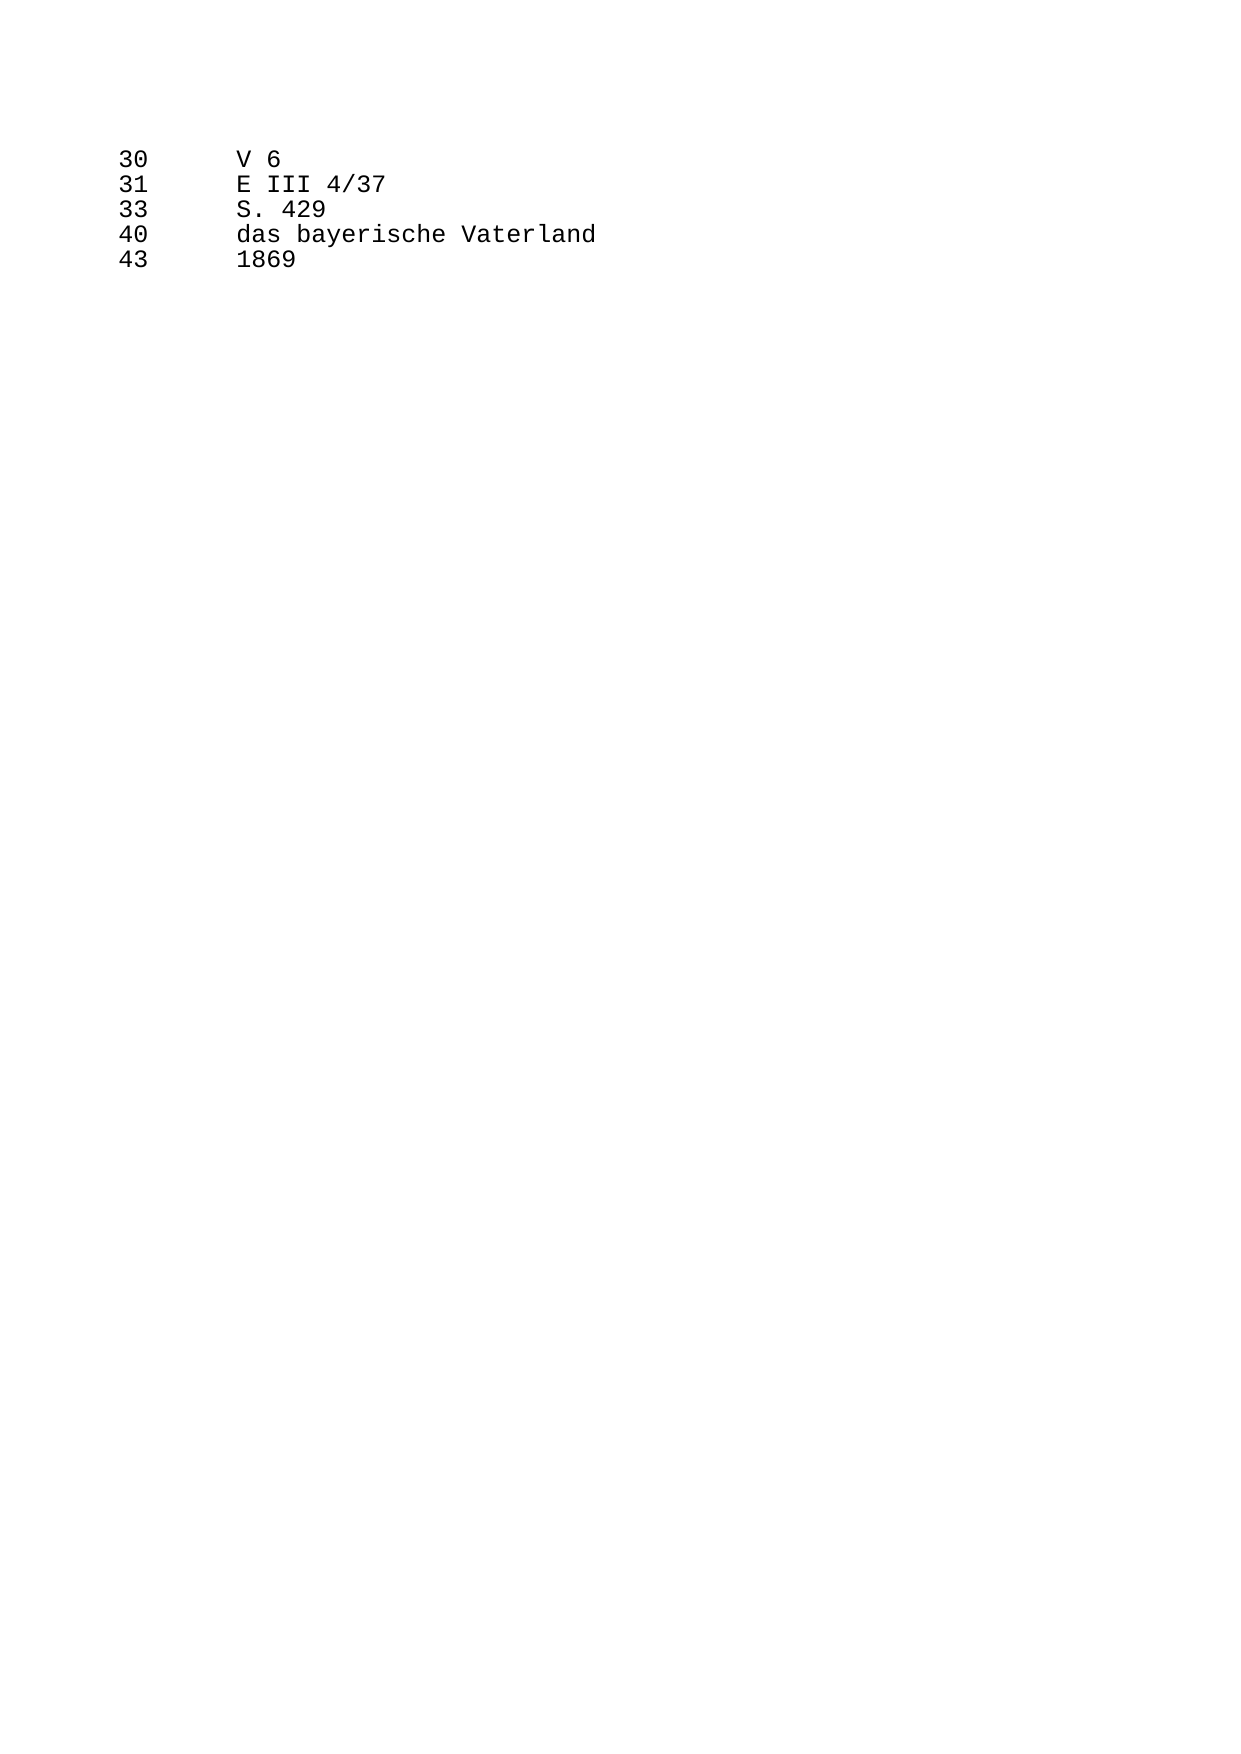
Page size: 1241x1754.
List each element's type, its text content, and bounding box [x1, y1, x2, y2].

text 33 S. 429 [118, 198, 1122, 223]
text 43 1869 [118, 248, 1122, 273]
text 30 V 6 [118, 148, 1122, 173]
text 40 t[das o[bayerische]o Vaterland]t [118, 223, 1122, 248]
text 31 E III 4/37 [118, 173, 1122, 198]
